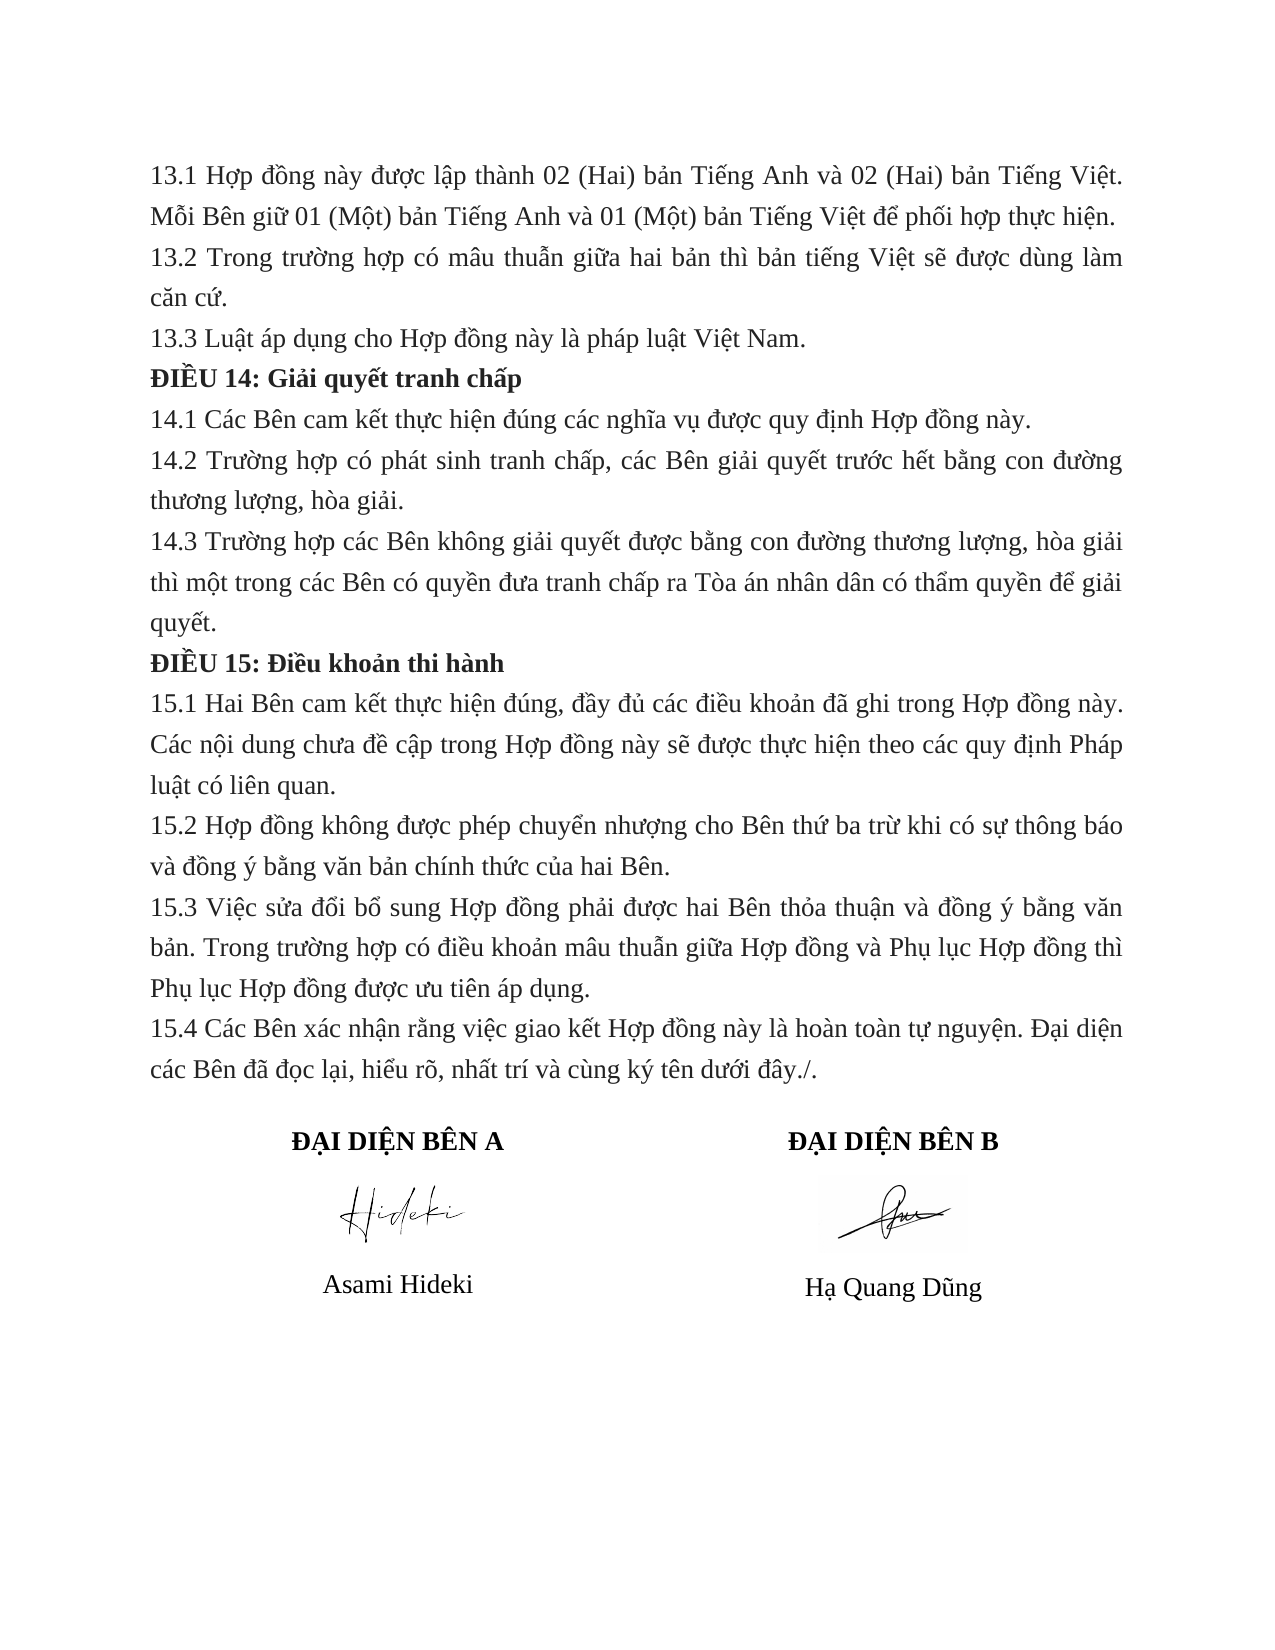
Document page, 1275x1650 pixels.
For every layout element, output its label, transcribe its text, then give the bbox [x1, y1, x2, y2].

text 15.4 Các Bên xác nhận rằng việc giao kết Hợp đồng này là hoàn toàn tự nguyện. Đại diện các Bên đã đọc lại, hiểu rõ, nhất trí và cùng ký tên dưới đây./. [150, 1003, 1125, 1084]
text ĐIỀU 15: Điều khoản thi hành [150, 637, 1125, 678]
text 13.3 Luật áp dụng cho Hợp đồng này là pháp luật Việt Nam. [150, 312, 1125, 353]
text 13.2 Trong trường hợp có mâu thuẫn giữa hai bản thì bản tiếng Việt sẽ được dùng làm căn cứ. [150, 231, 1125, 312]
text 15.3 Việc sửa đổi bổ sung Hợp đồng phải được hai Bên thỏa thuận và đồng ý bằng văn bản. Trong trường hợp có điều khoản mâu thuẫn giữa Hợp đồng và Phụ lục Hợp đồng thì Phụ lục Hợp đồng được ưu tiên áp dụng. [150, 881, 1125, 1003]
text 14.3 Trường hợp các Bên không giải quyết được bằng con đường thương lượng, hòa giải thì một trong các Bên có quyền đưa tranh chấp ra Tòa án nhân dân có thẩm quyền để giải quyết. [150, 516, 1125, 637]
table_header ĐẠI DIỆN BÊN A Asami Hideki [150, 1125, 646, 1321]
text 13.1 Hợp đồng này được lập thành 02 (Hai) bản Tiếng Anh và 02 (Hai) bản Tiếng Việt. Mỗi Bên giữ 01 (Một) bản Tiếng Anh và 01 (Một) bản Tiếng Việt để phối hợp thực hiện. [150, 150, 1125, 231]
table_header ĐẠI DIỆN BÊN B Hạ Quang Dũng [646, 1125, 1141, 1321]
text 14.1 Các Bên cam kết thực hiện đúng các nghĩa vụ được quy định Hợp đồng này. [150, 394, 1125, 434]
picture [818, 1175, 969, 1253]
text 14.2 Trường hợp có phát sinh tranh chấp, các Bên giải quyết trước hết bằng con đường thương lượng, hòa giải. [150, 434, 1125, 516]
text 15.2 Hợp đồng không được phép chuyển nhượng cho Bên thứ ba trừ khi có sự thông báo và đồng ý bằng văn bản chính thức của hai Bên. [150, 800, 1125, 881]
picture [327, 1175, 469, 1250]
text 15.1 Hai Bên cam kết thực hiện đúng, đầy đủ các điều khoản đã ghi trong Hợp đồng này. Các nội dung chưa đề cập trong Hợp đồng này sẽ được thực hiện theo các quy định Pháp luật có liên quan. [150, 678, 1125, 800]
text ĐIỀU 14: Giải quyết tranh chấp [150, 353, 1125, 394]
